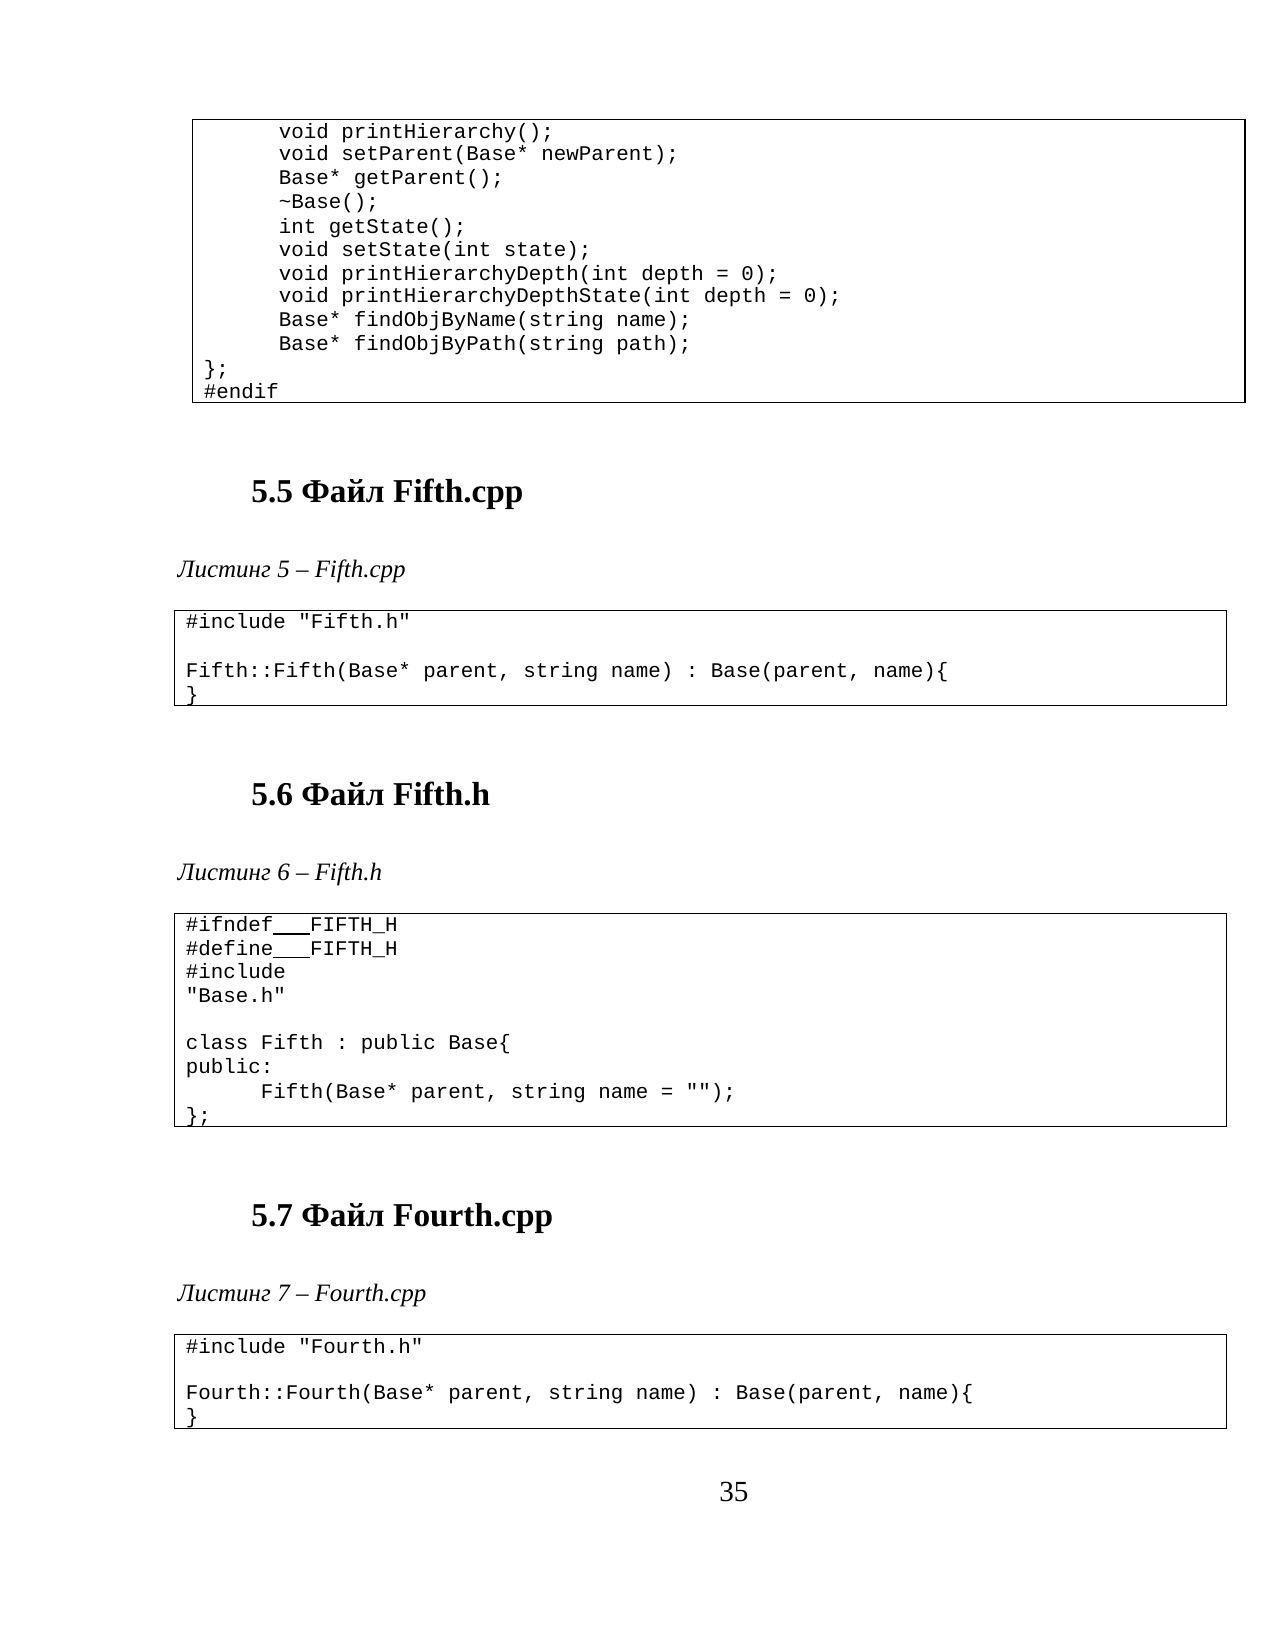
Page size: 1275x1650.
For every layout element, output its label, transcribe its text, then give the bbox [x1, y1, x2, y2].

list Файл Fourth.cpp [251, 1195, 1239, 1233]
list Файл Fifth.h [251, 774, 1239, 812]
text Листинг 7 – Fourth.cpp [177, 1278, 1239, 1306]
text Листинг 5 – Fifth.cpp [177, 554, 1239, 583]
text Листинг 6 – Fifth.h [177, 857, 1239, 885]
list Файл Fifth.cpp [251, 472, 1239, 510]
